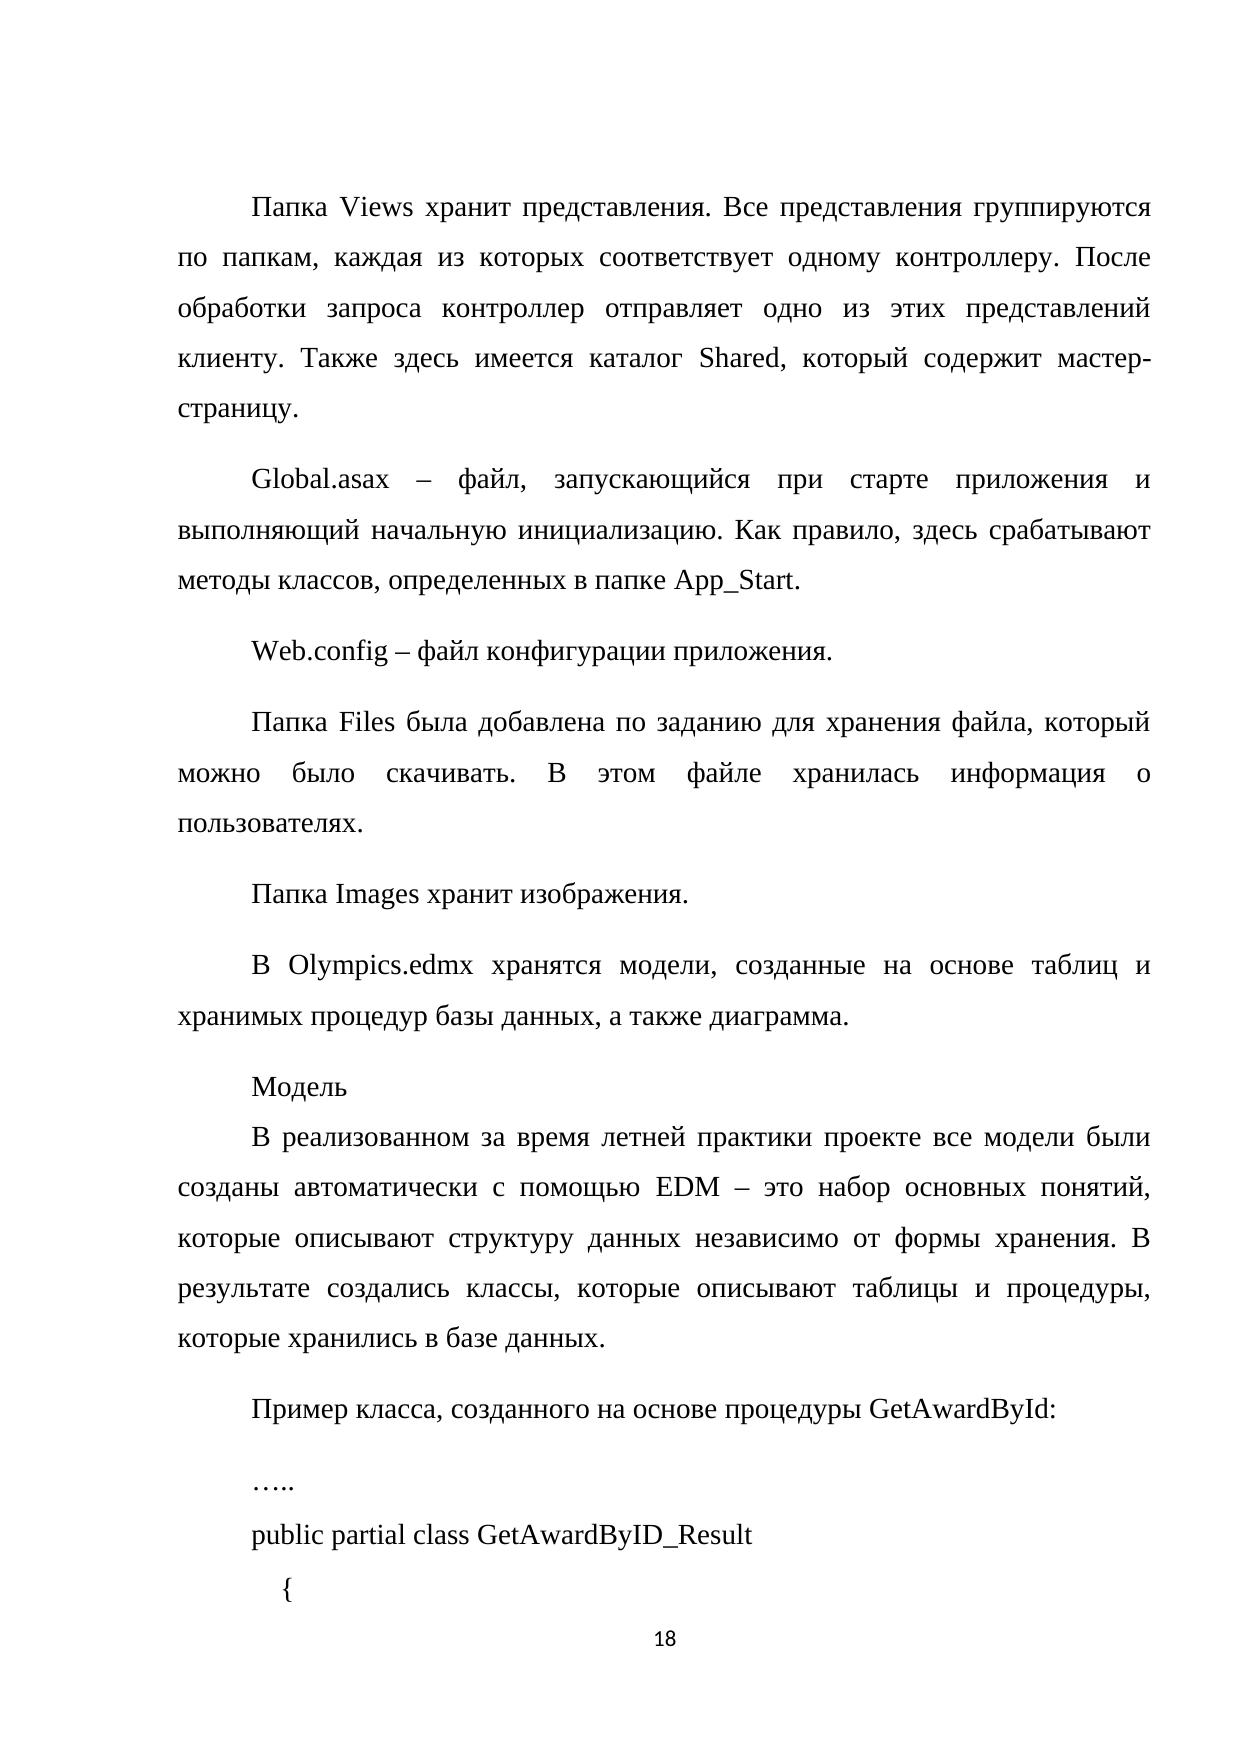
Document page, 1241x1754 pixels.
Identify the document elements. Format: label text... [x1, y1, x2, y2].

text Global.asax – файл, запускающийся при старте приложения и выполняющий начальную инициализацию. Как правило, здесь срабатывают методы классов, определенных в папке App_Start. [177, 462, 1152, 596]
text { [177, 1572, 1152, 1605]
text Пример класса, созданного на основе процедуры GetAwardById: [177, 1392, 1152, 1425]
text public partial class GetAwardByID_Result [177, 1517, 1152, 1551]
text ….. [177, 1463, 1152, 1496]
text В реализованном за время летней практики проекте все модели были созданы автоматически с помощью EDM – это набор основных понятий, которые описывают структуру данных независимо от формы хранения. В результате создались классы, которые описывают таблицы и процедуры, которые хранились в базе данных. [177, 1119, 1152, 1354]
subtitle Модель [177, 1069, 1152, 1102]
text Папка Images хранит изображения. [177, 876, 1152, 910]
text Web.config – файл конфигурации приложения. [177, 633, 1152, 667]
text Папка Files была добавлена по заданию для хранения файла, который можно было скачивать. В этом файле хранилась информация о пользователях. [177, 704, 1152, 839]
text Папка Views хранит представления. Все представления группируются по папкам, каждая из которых соответствует одному контроллеру. После обработки запроса контроллер отправляет одно из этих представлений клиенту. Также здесь имеется каталог Shared, который содержит мастер-страницу. [177, 189, 1152, 424]
text В Olympics.edmx хранятся модели, созданные на основе таблиц и хранимых процедур базы данных, а также диаграмма. [177, 947, 1152, 1031]
